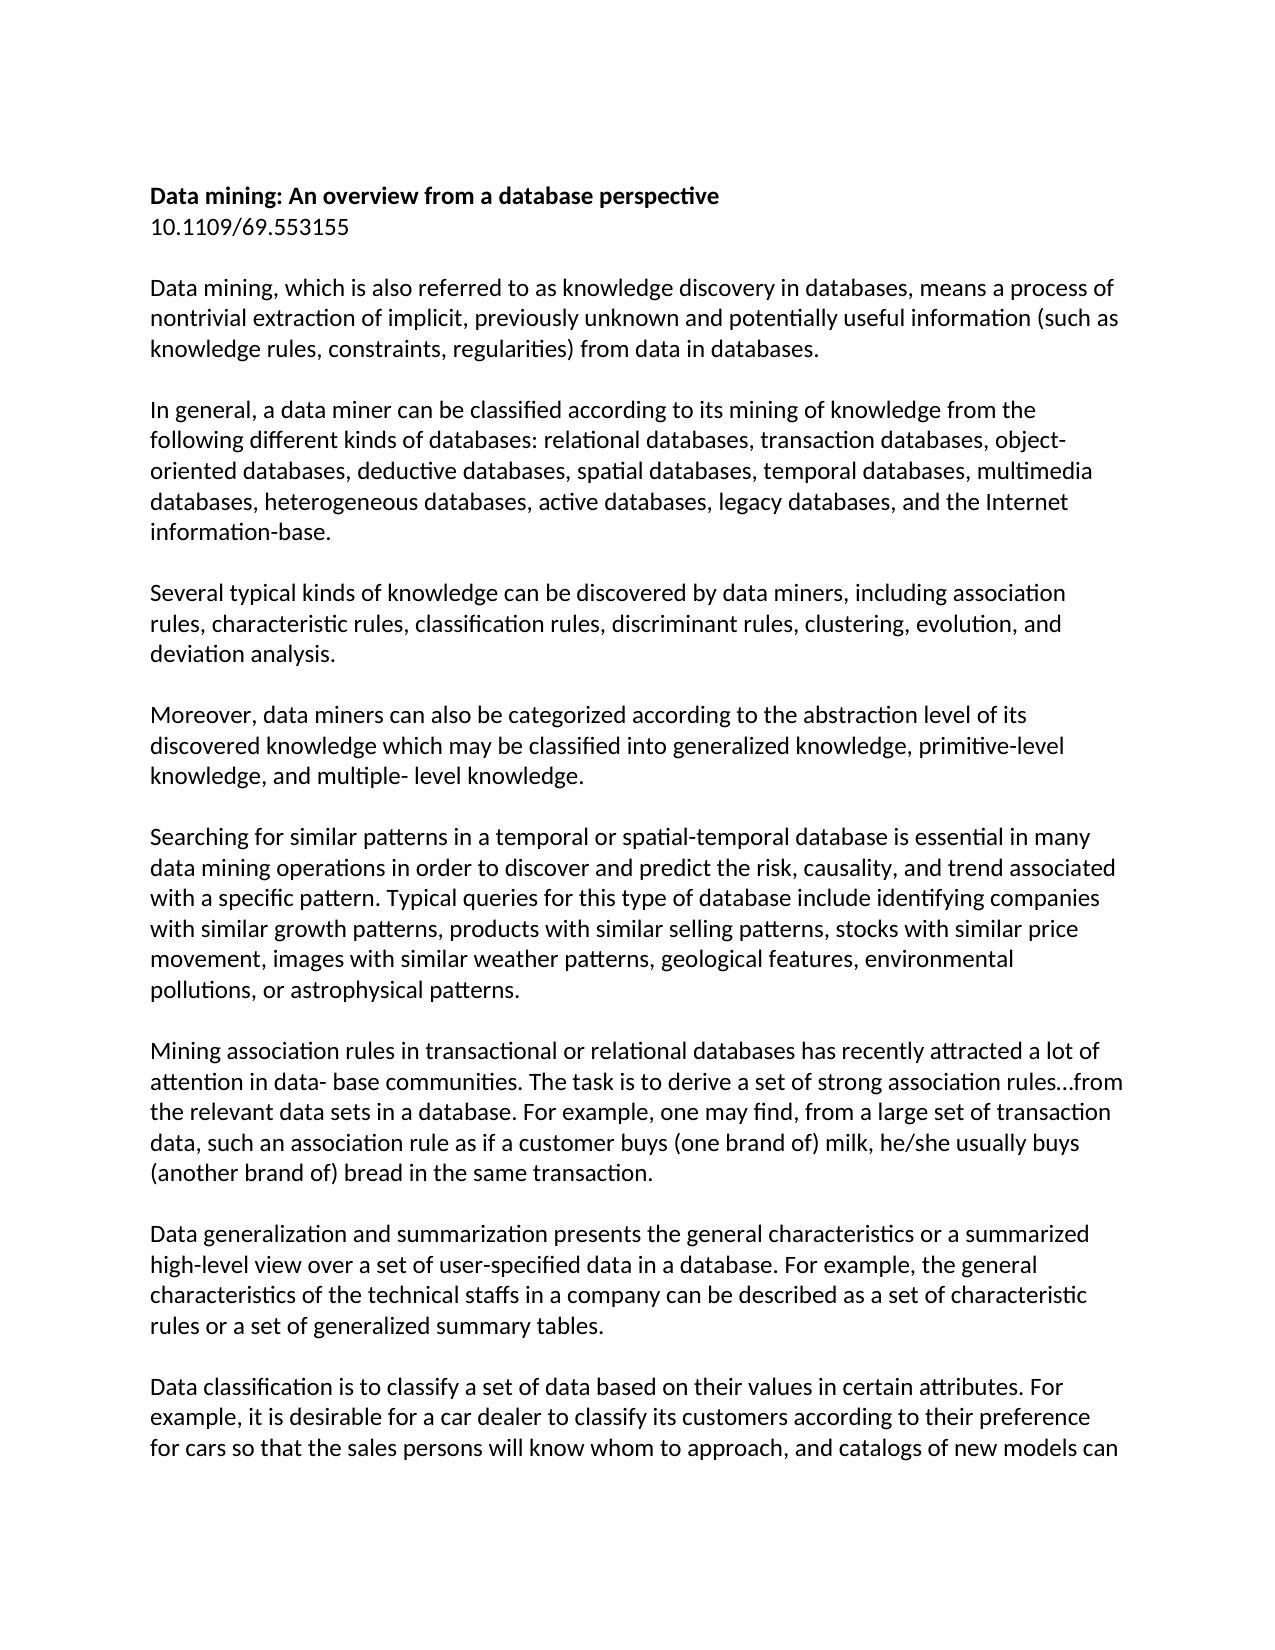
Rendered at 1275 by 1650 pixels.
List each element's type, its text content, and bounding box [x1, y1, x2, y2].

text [150, 1371, 1125, 1462]
text 10.1109/69.553155 [150, 211, 1125, 242]
text ﻿Data generalization and summarization presents the general characteristics or a summarized high-level view over a set of user-specified data in a database. For example, the general characteristics of the technical staffs in a company can be described as a set of characteristic rules or a set of generalized summary tables. [150, 1218, 1125, 1340]
text ﻿Mining association rules in transactional or relational databases has recently attracted a lot of attention in data- base communities. The task is to derive a set of strong association rules…from the relevant data sets in a database. For example, one may find, from a large set of transaction data, such an association rule as if a customer buys (one brand of) milk, he/she usually buys (another brand of) bread in the same transaction. [150, 1035, 1125, 1188]
text ﻿Moreover, data miners can also be categorized according to the abstraction level of its discovered knowledge which may be classified into generalized knowledge, primitive-level knowledge, and multiple- level knowledge. [150, 699, 1125, 791]
text ﻿Several typical kinds of knowledge can be discovered by data miners, including association rules, characteristic rules, classification rules, discriminant rules, clustering, evolution, and deviation analysis. [150, 577, 1125, 669]
text ﻿﻿Data mining: An overview from a database perspective [150, 181, 1125, 211]
text ﻿Searching for similar patterns in a temporal or spatial-temporal database is essential in many data mining operations in order to discover and predict the risk, causality, and trend associated with a specific pattern. Typical queries for this type of database include identifying companies with similar growth patterns, products with similar selling patterns, stocks with similar price movement, images with similar weather patterns, geological features, environmental pollutions, or astrophysical patterns. [150, 821, 1125, 1004]
text ﻿In general, a data miner can be classified according to its mining of knowledge from the following different kinds of databases: relational databases, transaction databases, object-oriented databases, deductive databases, spatial databases, temporal databases, multimedia databases, heterogeneous databases, active databases, legacy databases, and the Internet information-base. [150, 394, 1125, 547]
text Data mining, which is also referred to as knowledge discovery in databases, means a process of nontrivial extraction of implicit, previously unknown and potentially useful information (such as knowledge rules, constraints, regularities) from data in databases. [150, 272, 1125, 364]
